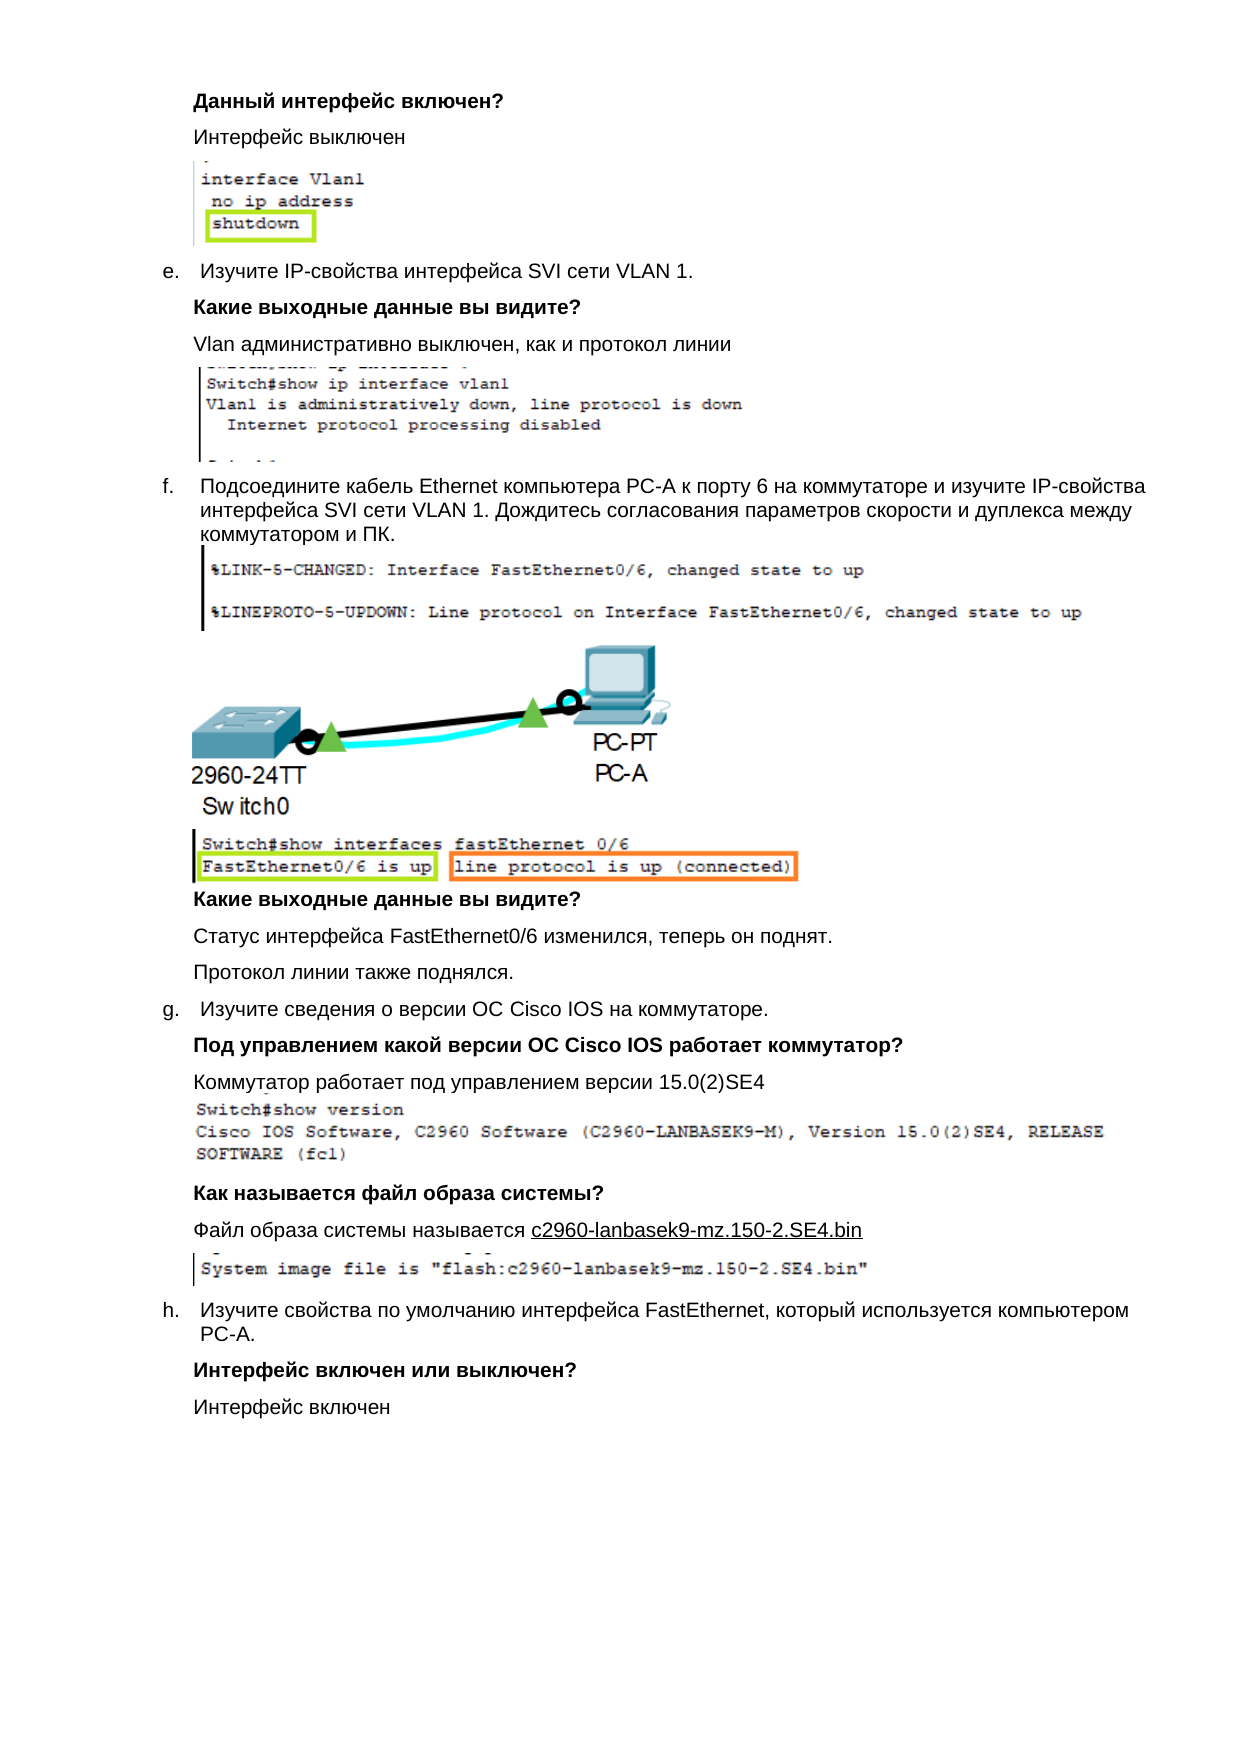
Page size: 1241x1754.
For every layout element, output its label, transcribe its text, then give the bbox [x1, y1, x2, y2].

picture [193, 161, 381, 246]
list Изучите свойства по умолчанию интерфейса FastEthernet, который используется компьютером PC-A. [162, 1298, 1152, 1346]
list Изучите IP-свойства интерфейса SVI сети VLAN 1. [162, 258, 1152, 282]
text Vlan административно выключен, как и протокол линии [193, 331, 1152, 355]
text Протокол линии также поднялся. [193, 960, 1152, 984]
text Интерфейс включен или выключен? [193, 1358, 1152, 1382]
text Данный интерфейс включен? [193, 89, 1152, 113]
text Под управлением какой версии ОС Cisco IOS работает коммутатор? [193, 1033, 1152, 1057]
text Статус интерфейса FastEthernet0/6 изменился, теперь он поднят. [193, 924, 1152, 948]
text Какие выходные данные вы видите? [193, 295, 1152, 319]
picture [200, 545, 1119, 631]
text Интерфейс включен [193, 1394, 1152, 1418]
text Какие выходные данные вы видите? [193, 887, 1152, 911]
text Как называется файл образа системы? [193, 1181, 1152, 1205]
picture [198, 367, 777, 462]
text Файл образа системы называется c2960-lanbasek9-mz.150-2.SE4.bin [193, 1217, 1152, 1241]
picture [193, 1253, 917, 1286]
picture [192, 642, 811, 888]
picture [193, 1093, 1139, 1169]
list Изучите сведения о версии ОС Cisco IOS на коммутаторе. [162, 997, 1152, 1021]
text Интерфейс выключен [193, 125, 1152, 149]
